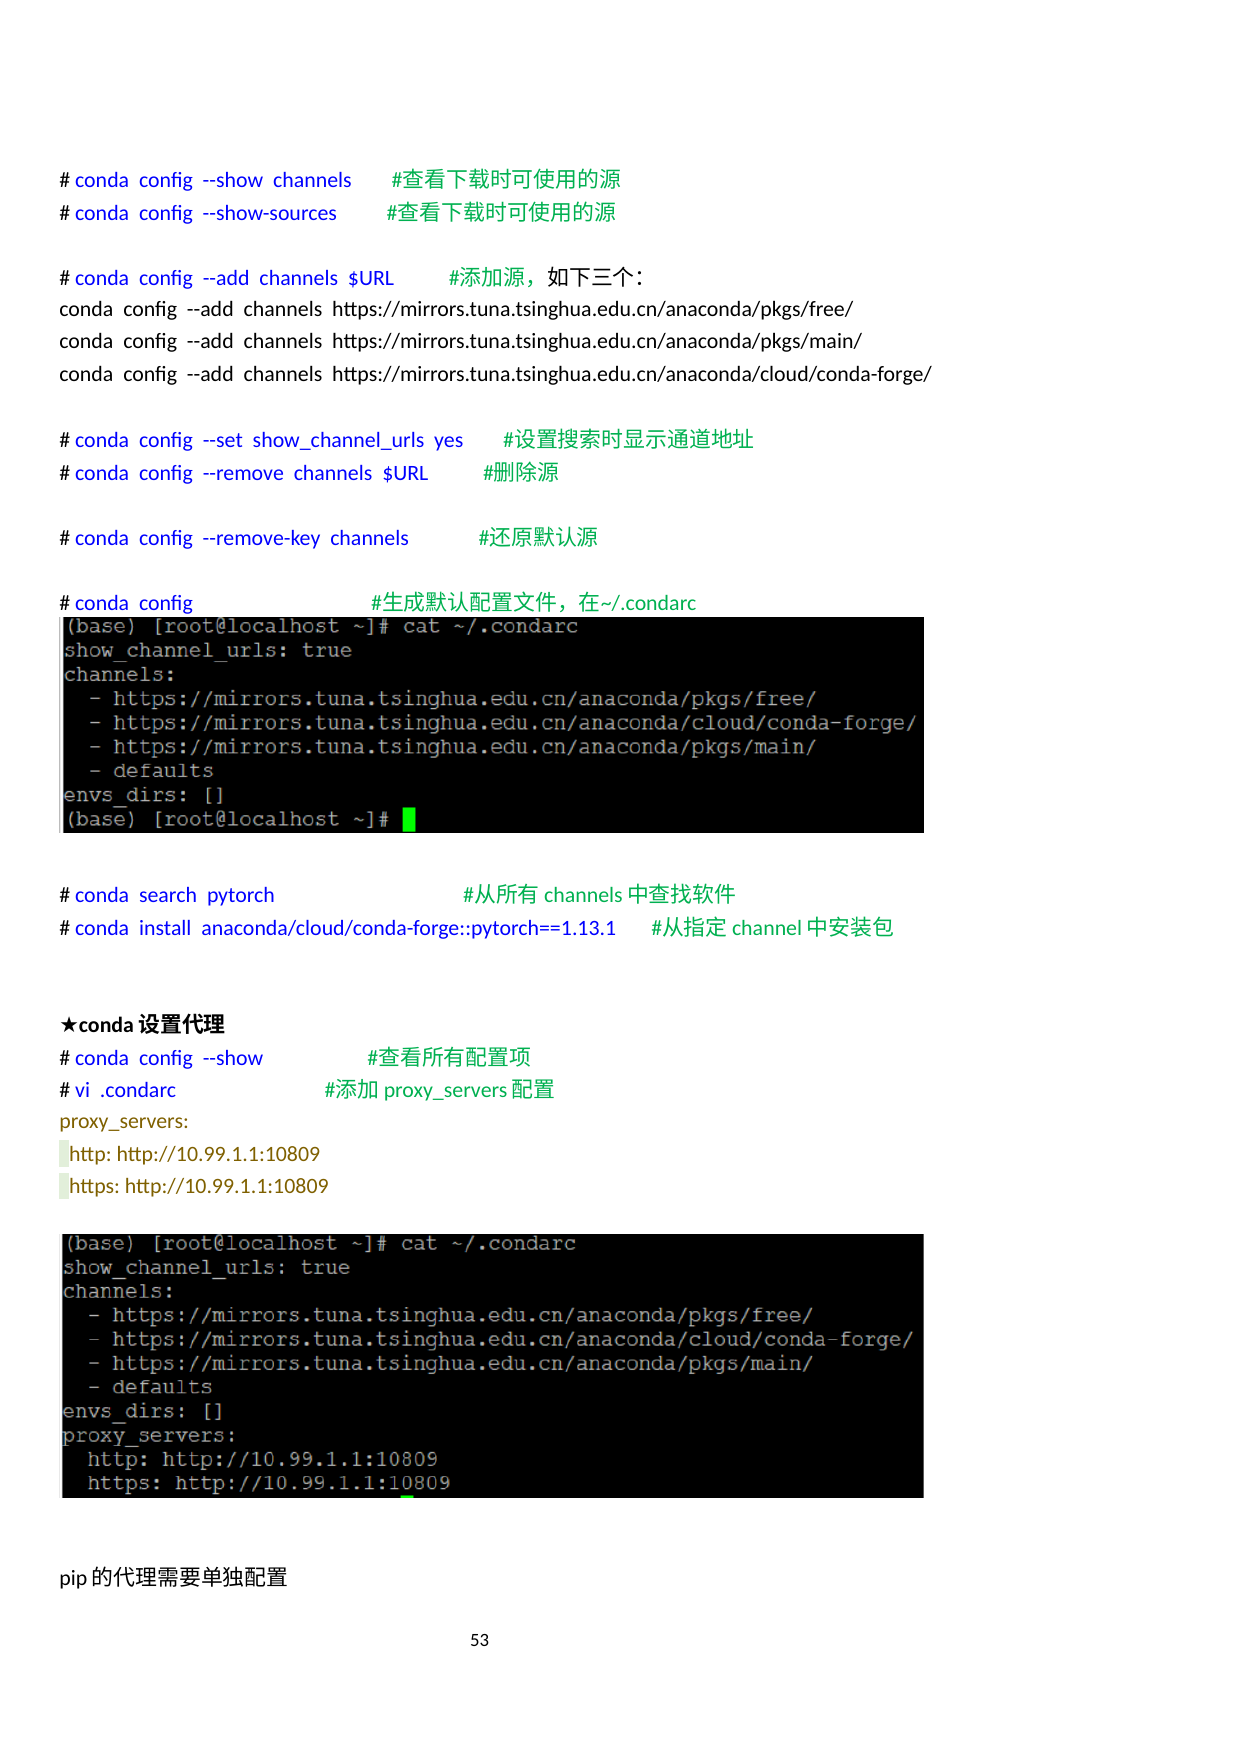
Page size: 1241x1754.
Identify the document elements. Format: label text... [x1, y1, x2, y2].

text # vi .condarc #添加proxy_servers配置 [59, 1072, 1181, 1104]
text # conda config --set show_channel_urls yes #设置搜索时显示通道地址 [59, 422, 1181, 454]
picture [59, 1234, 924, 1498]
text conda config --add channels https://mirrors.tuna.tsinghua.edu.cn/anaconda/cloud/conda-forge/ [59, 357, 1181, 389]
text # conda config --add channels $URL #添加源，如下三个： [59, 259, 1181, 292]
text # conda config --show #查看所有配置项 [59, 1039, 1181, 1072]
text proxy_servers: [59, 1104, 1181, 1137]
text # conda config --remove-key channels #还原默认源 [59, 519, 1181, 552]
text https: http://10.99.1.1:10809 [59, 1169, 1181, 1202]
text http: http://10.99.1.1:10809 [59, 1137, 1181, 1169]
text conda config --add channels https://mirrors.tuna.tsinghua.edu.cn/anaconda/pkgs/free/ [59, 292, 1181, 324]
picture [59, 617, 924, 833]
text # conda config #生成默认配置文件，在~/.condarc [59, 584, 1181, 617]
text # conda config --show channels #查看下载时可使用的源 [59, 162, 1181, 194]
text # conda search pytorch #从所有channels中查找软件 [59, 877, 1181, 909]
text # conda install anaconda/cloud/conda-forge::pytorch==1.13.1 #从指定channel中安装包 [59, 909, 1181, 942]
text ★conda设置代理 [59, 1007, 1181, 1039]
text conda config --add channels https://mirrors.tuna.tsinghua.edu.cn/anaconda/pkgs/main/ [59, 324, 1181, 357]
text pip的代理需要单独配置 [59, 1559, 1181, 1592]
text # conda config --remove channels $URL #删除源 [59, 454, 1181, 487]
text # conda config --show-sources #查看下载时可使用的源 [59, 194, 1181, 227]
